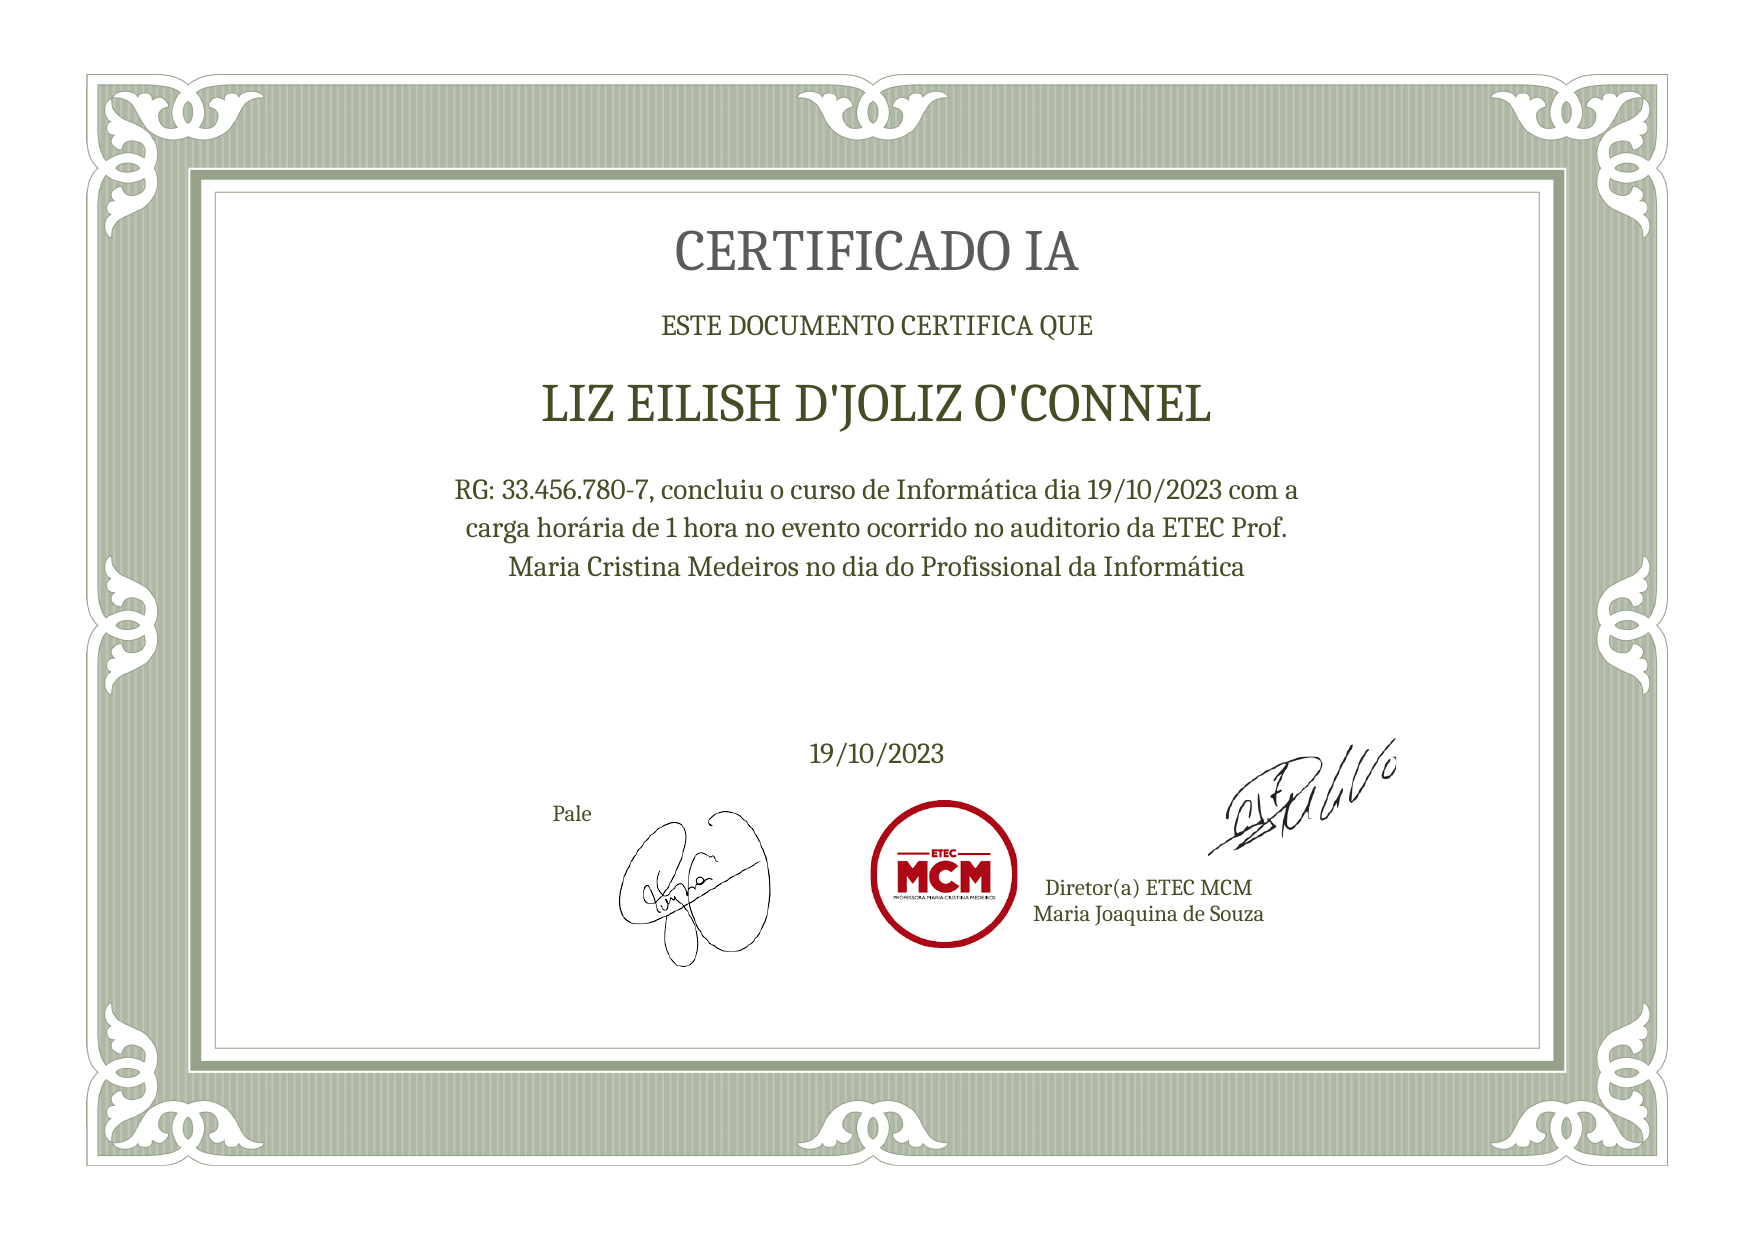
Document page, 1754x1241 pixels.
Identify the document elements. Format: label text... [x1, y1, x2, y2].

subtitle Certificado IA [225, 217, 1529, 284]
picture [1207, 738, 1397, 856]
title Liz Eilish D'joliz O'connel [225, 373, 1529, 435]
table_header Diretor(a) ETEC MCM Maria Joaquina de Souza [994, 801, 1304, 971]
table_header [813, 801, 993, 971]
picture [591, 800, 813, 972]
picture [870, 800, 1018, 948]
text 19/10/2023 [450, 737, 1304, 771]
table_header Palestrante [450, 801, 591, 971]
text RG: 33.456.780-7, concluiu o curso de Informática dia 19/10/2023 com a carga horária de 1 hora no evento ocorrido no auditorio da ETEC Prof. Maria Cristina Medeiros no dia do Profissional da Informática [450, 473, 1304, 583]
